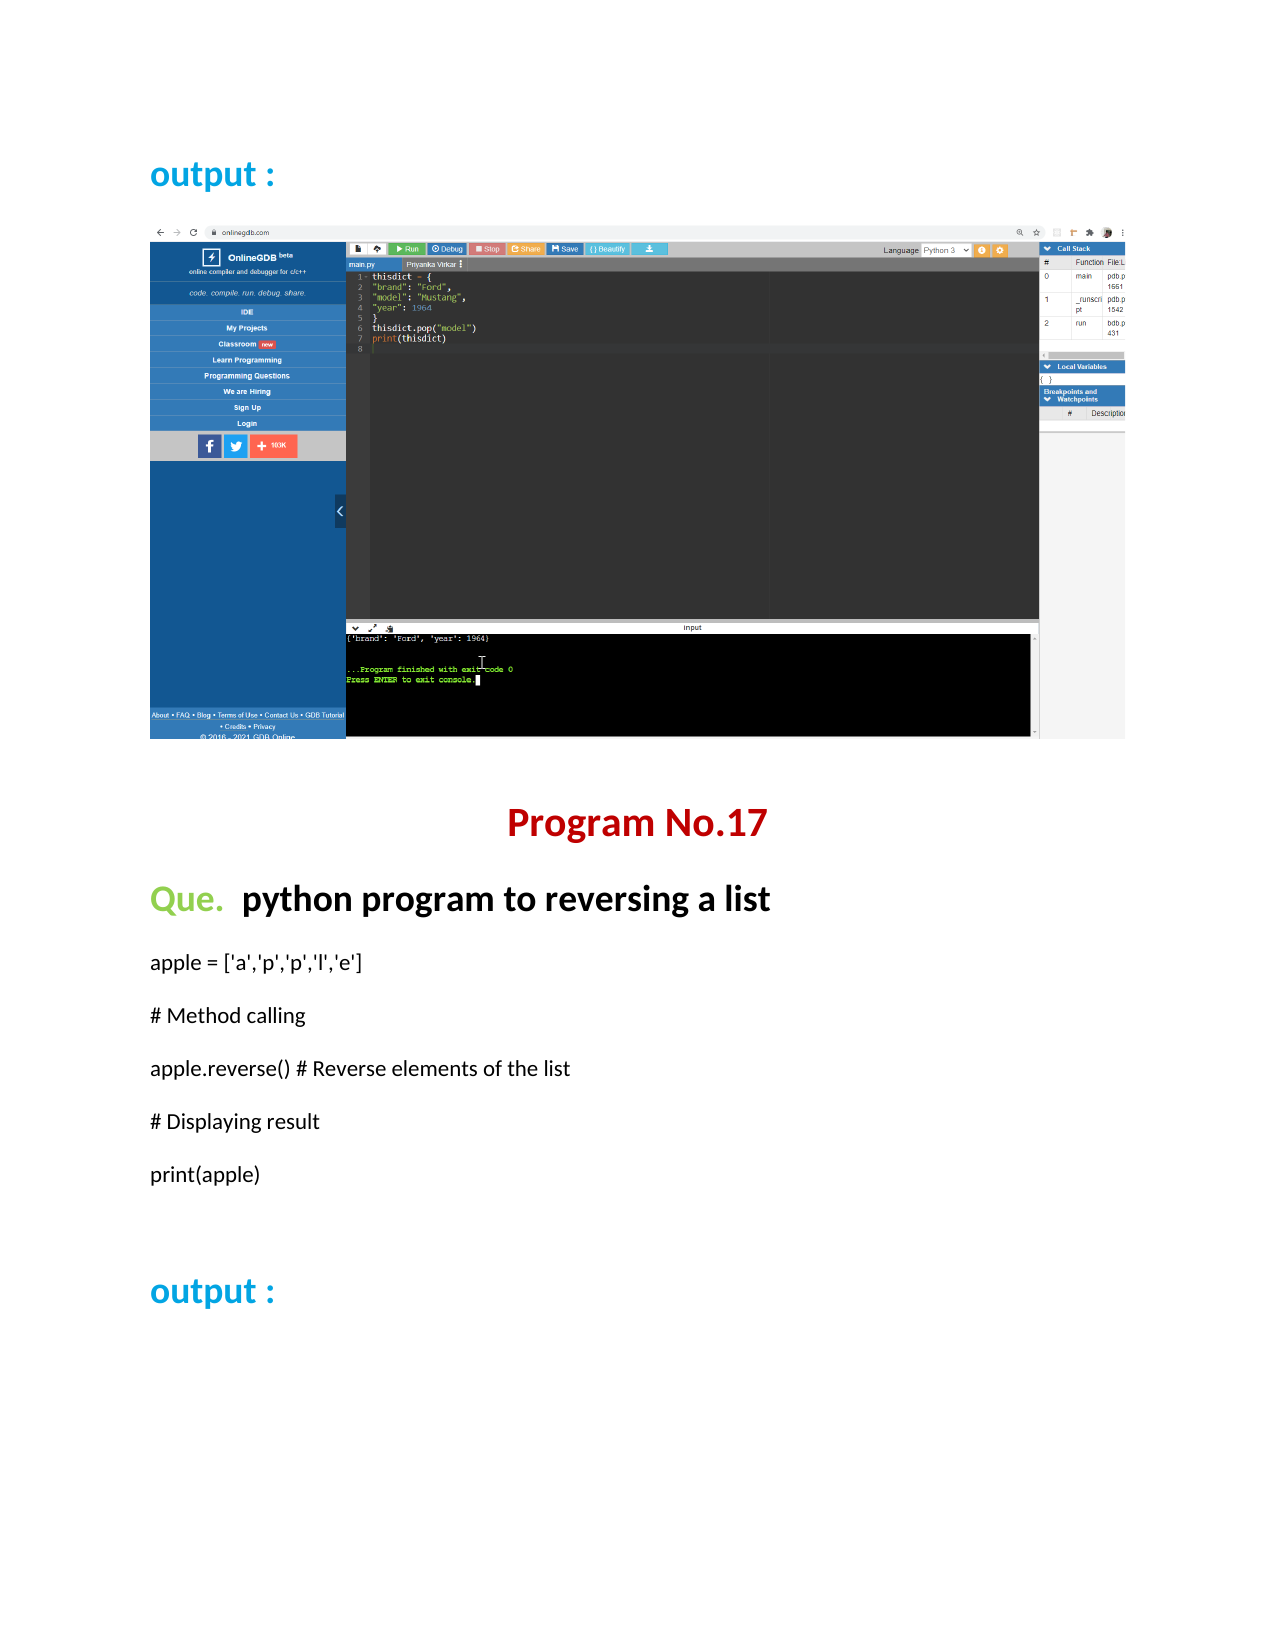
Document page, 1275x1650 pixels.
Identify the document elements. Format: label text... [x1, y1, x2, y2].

text # Displaying result [150, 1107, 1125, 1136]
text print(apple) [150, 1161, 1125, 1188]
text apple = ['a','p','p','l','e'] [150, 948, 1125, 976]
text # Method calling [150, 1001, 1125, 1029]
text Que. python program to reversing a list [150, 875, 1125, 921]
text Program No.17 [150, 796, 1125, 846]
text output : [150, 150, 1125, 196]
picture [150, 223, 1125, 739]
text apple.reverse() # Reverse elements of the list [150, 1054, 1125, 1082]
text output : [150, 1267, 1125, 1312]
